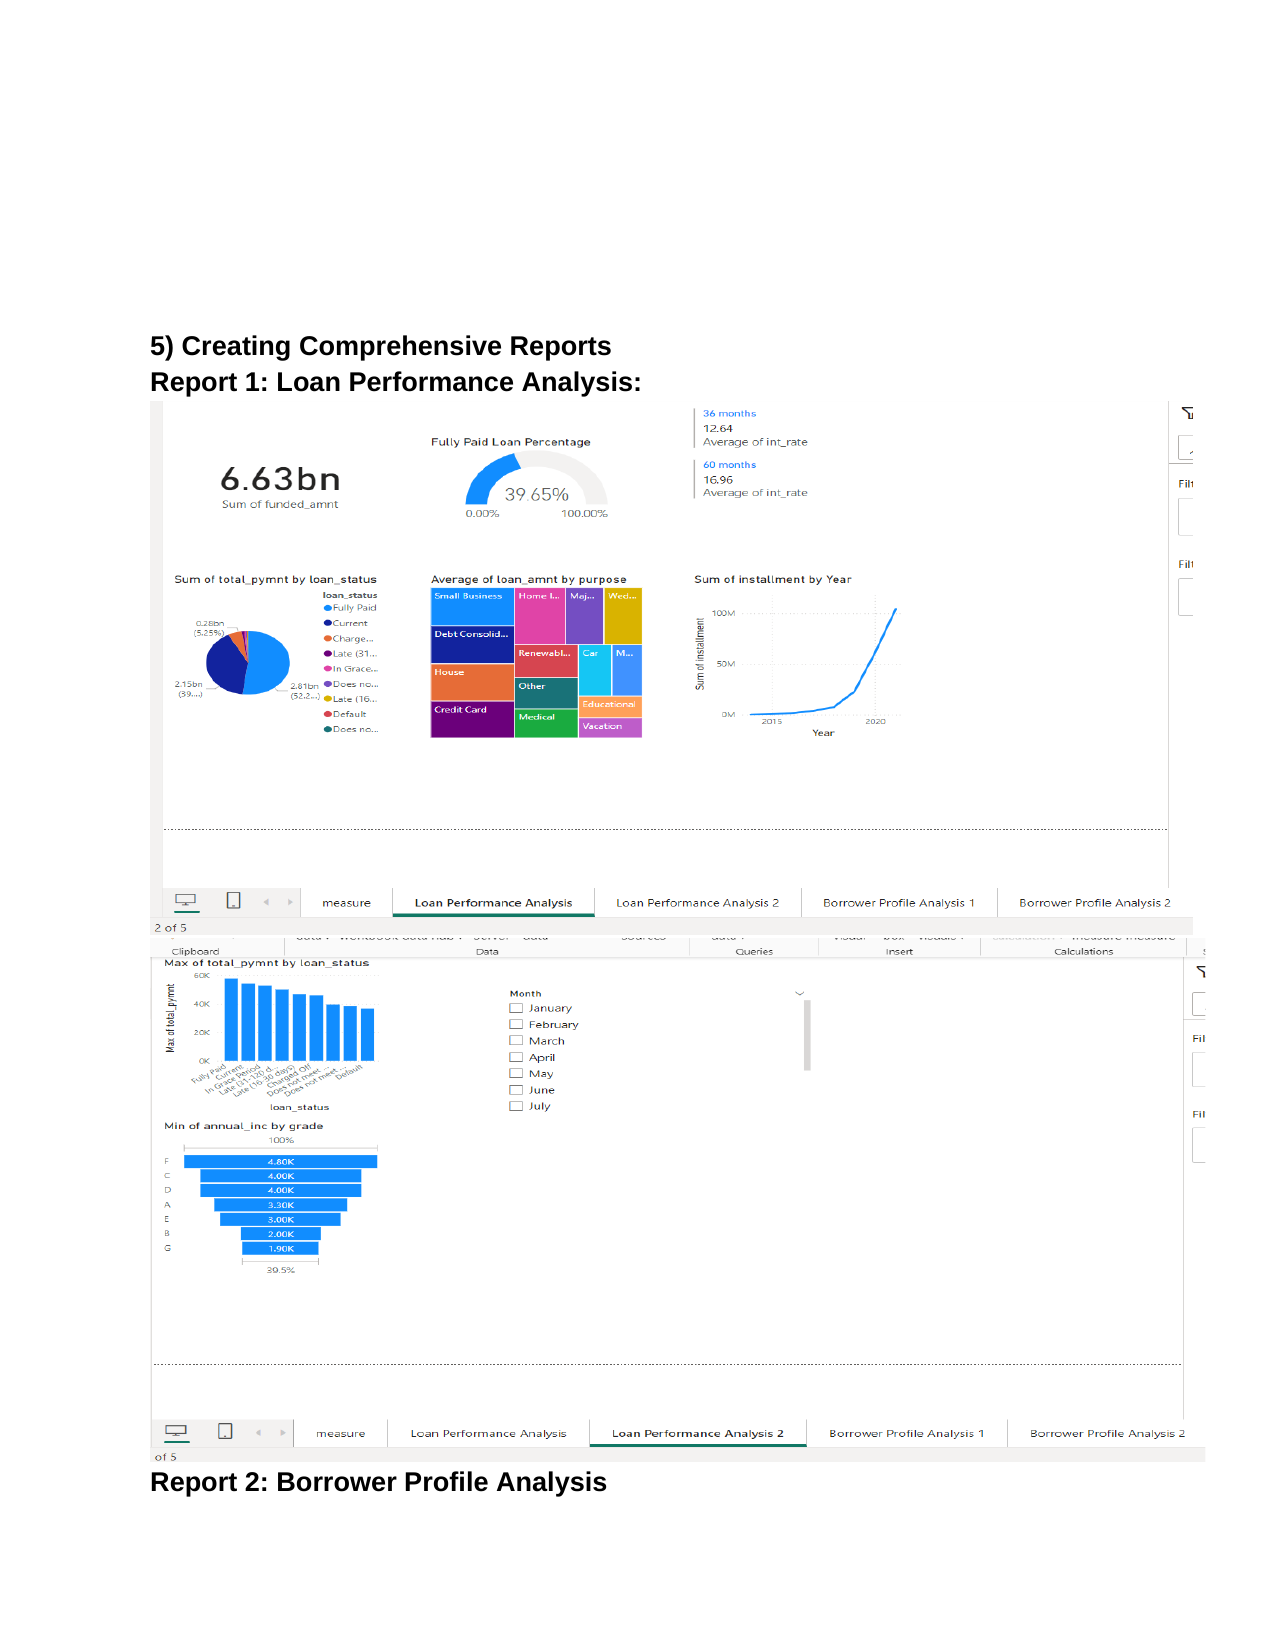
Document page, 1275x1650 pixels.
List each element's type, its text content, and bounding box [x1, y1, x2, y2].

text Report 2: Borrower Profile Analysis [150, 1466, 1125, 1497]
picture [150, 938, 1206, 1462]
text 5) Creating Comprehensive Reports [150, 330, 1125, 361]
text Report 1: Loan Performance Analysis: [150, 366, 1125, 397]
picture [150, 401, 1193, 935]
